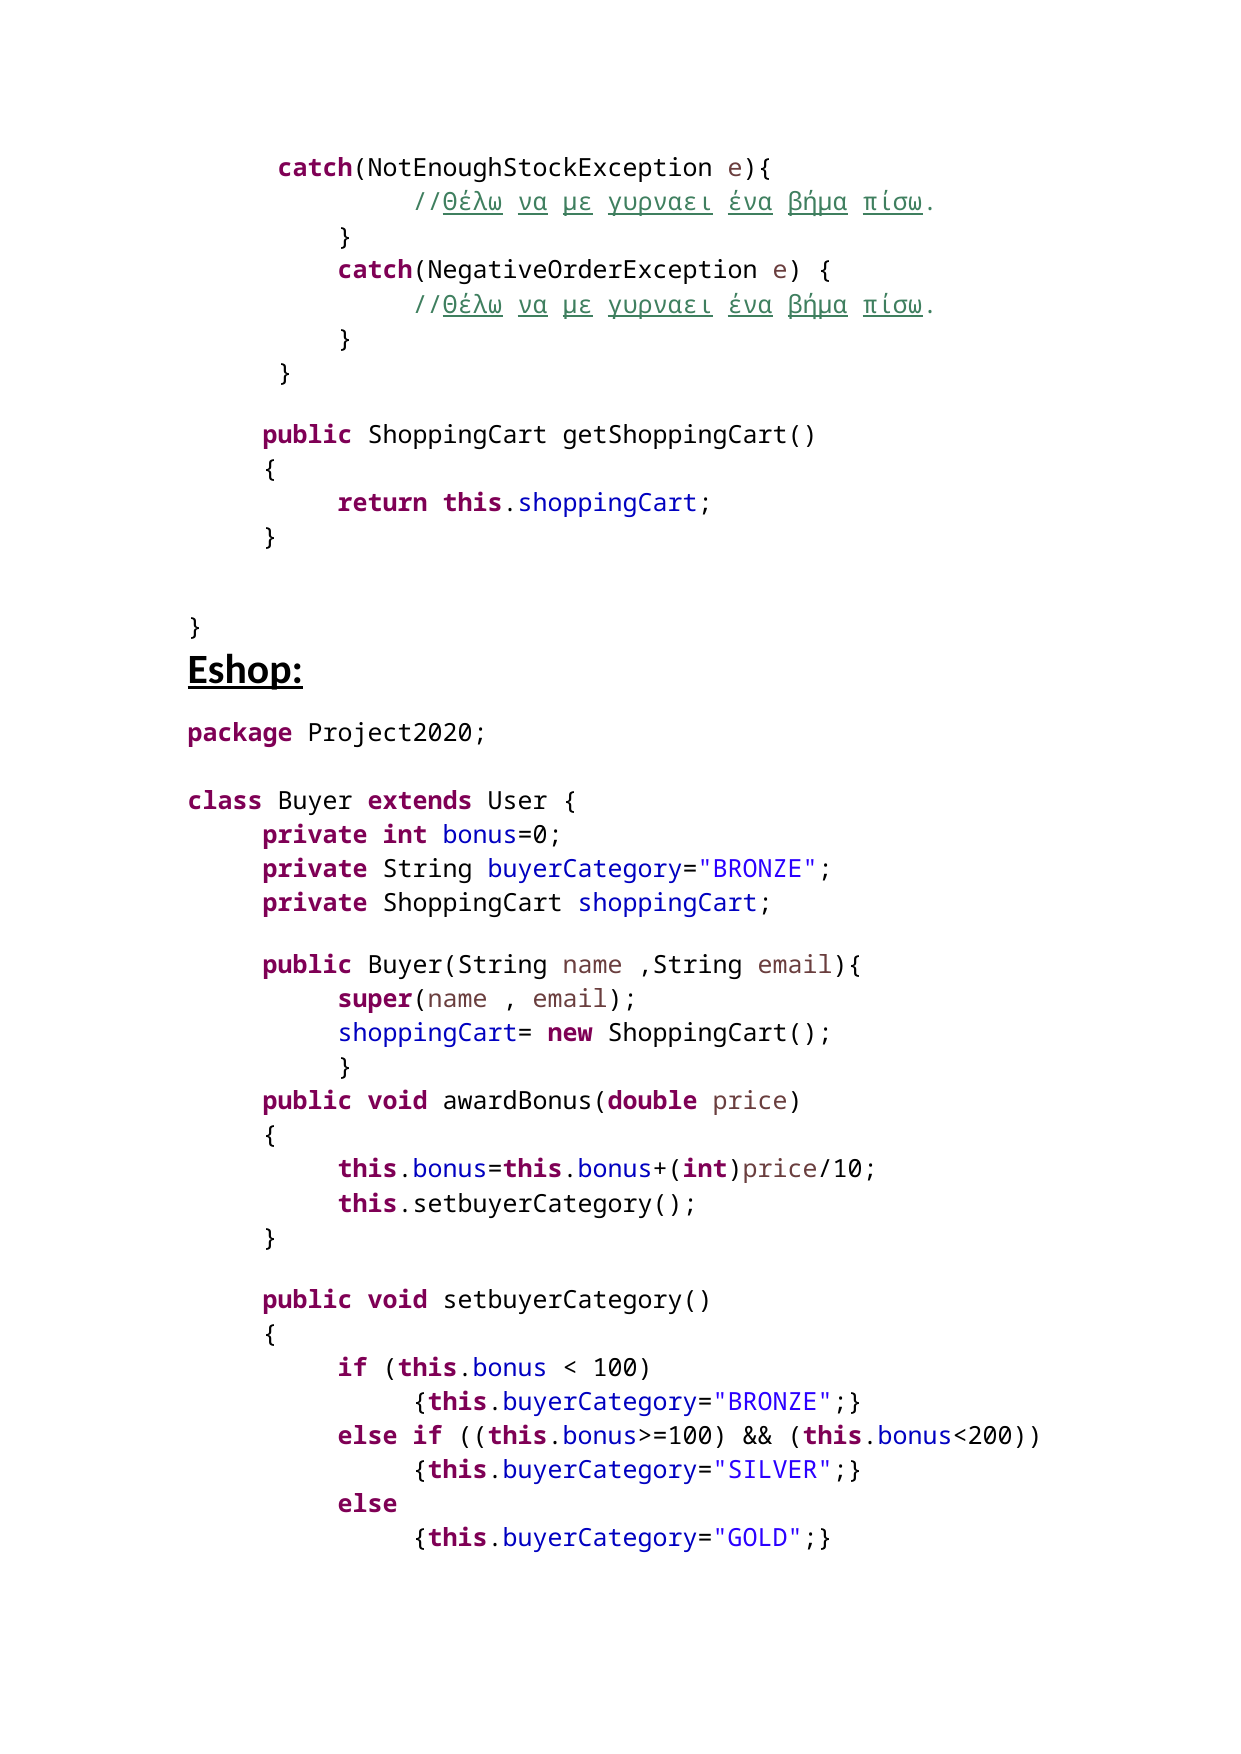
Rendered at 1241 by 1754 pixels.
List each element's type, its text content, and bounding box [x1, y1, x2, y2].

text //Θέλω να με γυρναει ένα βήμα πίσω. [187, 184, 1053, 218]
text private int bonus=0; [187, 817, 1053, 851]
text } [187, 1219, 1053, 1253]
text {this.buyerCategory="BRONZE";} [187, 1383, 1053, 1418]
text {this.buyerCategory="SILVER";} [187, 1452, 1053, 1486]
text shoppingCart= new ShoppingCart(); [187, 1015, 1053, 1049]
text { [187, 1315, 1053, 1349]
text {this.buyerCategory="GOLD";} [187, 1520, 1053, 1554]
text { [187, 1117, 1053, 1151]
text private String buyerCategory="BRONZE"; [187, 851, 1053, 885]
text } [187, 354, 1053, 388]
text Eshop: [187, 643, 1053, 694]
text public void awardBonus(double price) [187, 1083, 1053, 1117]
text } [187, 519, 1053, 553]
text super(name , email); [187, 981, 1053, 1015]
text this.bonus=this.bonus+(int)price/10; [187, 1151, 1053, 1185]
text } [187, 218, 1053, 252]
text } [187, 320, 1053, 354]
text { [187, 451, 1053, 484]
text else [187, 1486, 1053, 1520]
text else if ((this.bonus>=100) && (this.bonus<200)) [187, 1418, 1053, 1452]
text return this.shoppingCart; [187, 484, 1053, 519]
text } [187, 609, 1053, 643]
text class Buyer extends User { [187, 782, 1053, 817]
text this.setbuyerCategory(); [187, 1185, 1053, 1219]
text public void setbuyerCategory() [187, 1281, 1053, 1315]
text catch(NotEnoughStockException e){ [187, 150, 1053, 184]
text private ShoppingCart shoppingCart; [187, 885, 1053, 919]
text public ShoppingCart getShoppingCart() [187, 416, 1053, 451]
text //Θέλω να με γυρναει ένα βήμα πίσω. [187, 286, 1053, 320]
text if (this.bonus < 100) [187, 1349, 1053, 1383]
text package Project2020; [187, 714, 1053, 748]
text public Buyer(String name ,String email){ [187, 947, 1053, 981]
text catch(NegativeOrderException e) { [187, 252, 1053, 286]
text } [187, 1049, 1053, 1083]
